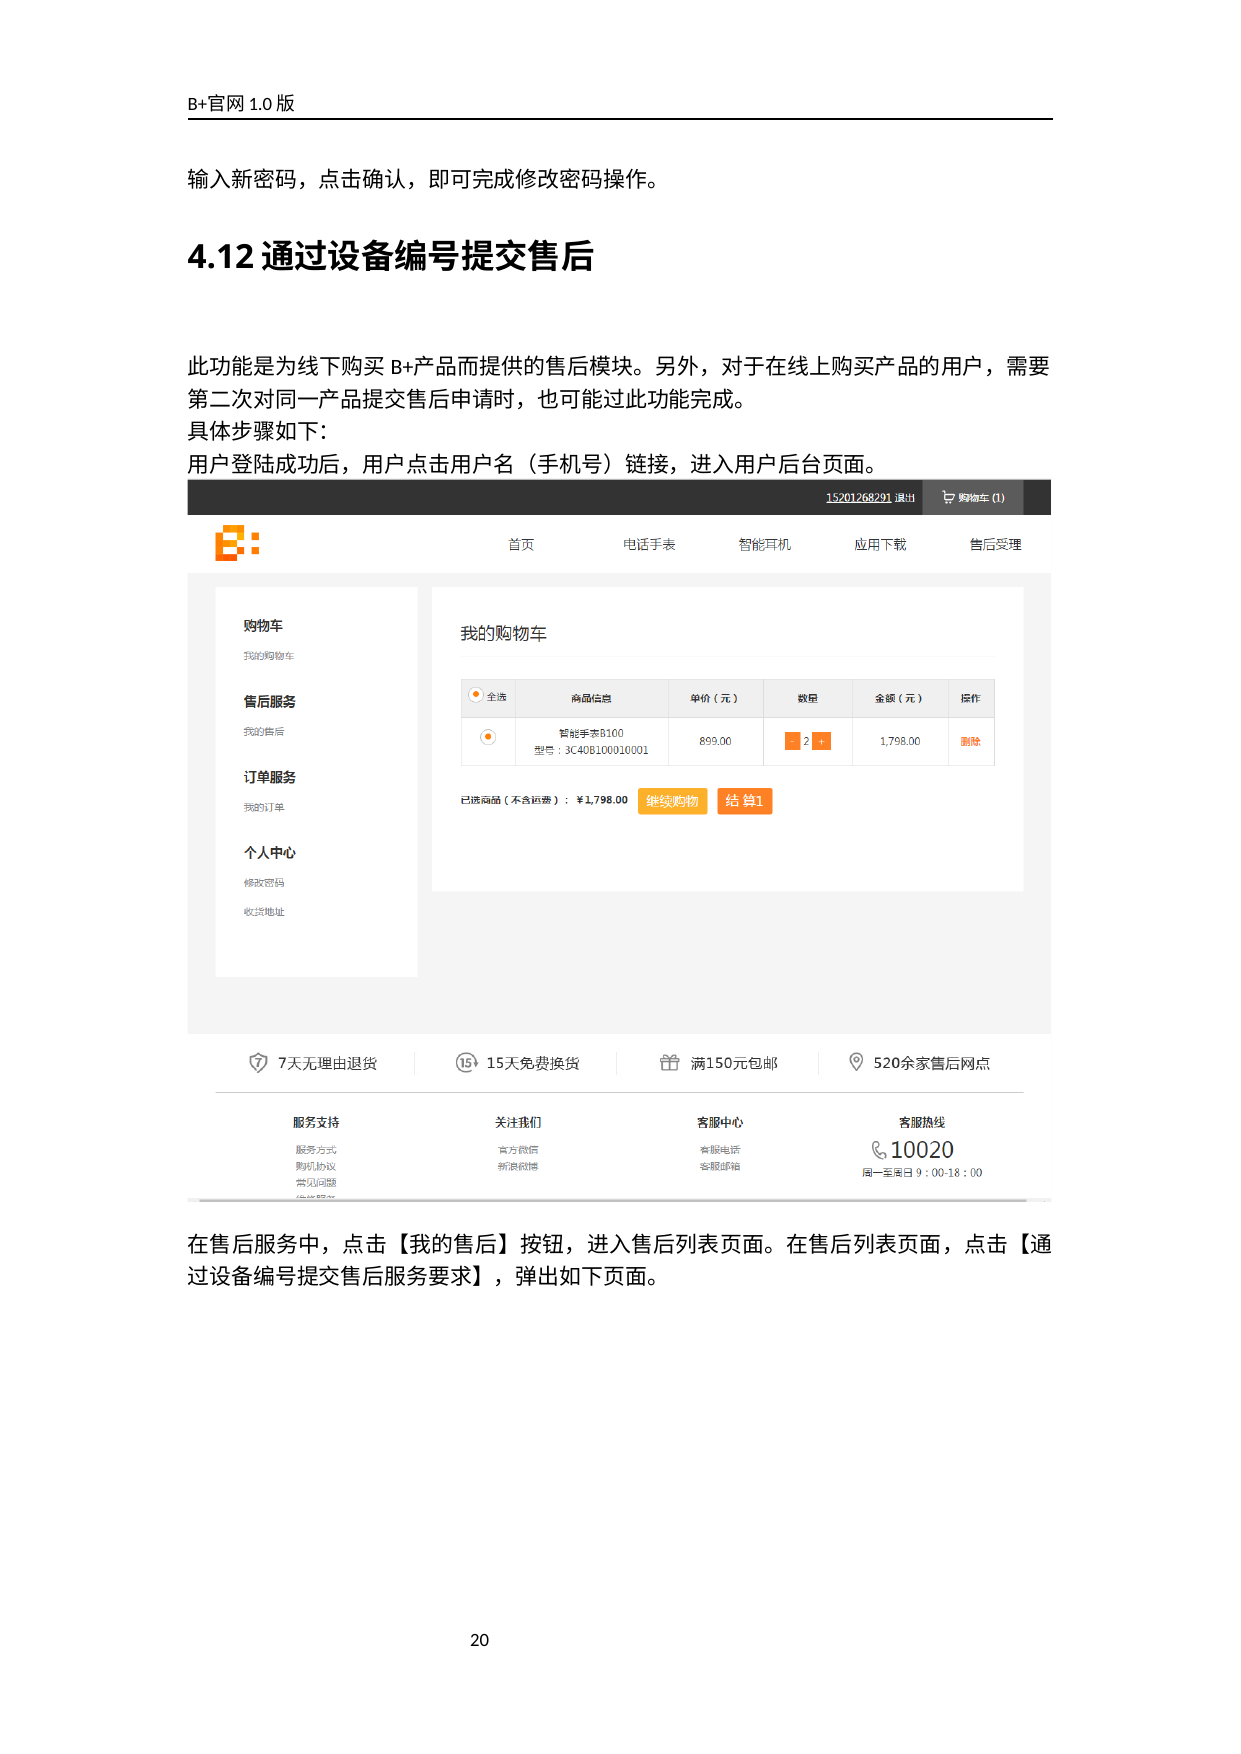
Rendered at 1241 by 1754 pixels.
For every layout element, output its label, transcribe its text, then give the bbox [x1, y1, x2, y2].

subtitle 4.12通过设备编号提交售后 [187, 222, 1053, 287]
text 此功能是为线下购买B+产品而提供的售后模块。另外，对于在线上购买产品的用户，需要第二次对同一产品提交售后申请时，也可能过此功能完成。 [187, 349, 1053, 414]
text 在售后服务中，点击【我的售后】按钮，进入售后列表页面。在售后列表页面，点击【通过设备编号提交售后服务要求】，弹出如下页面。 [187, 1226, 1053, 1291]
text 用户登陆成功后，用户点击用户名（手机号）链接，进入用户后台页面。 [187, 446, 1053, 479]
text 输入新密码，点击确认，即可完成修改密码操作。 [187, 162, 1053, 194]
picture [187, 478, 1052, 1202]
text 具体步骤如下： [187, 414, 1053, 446]
